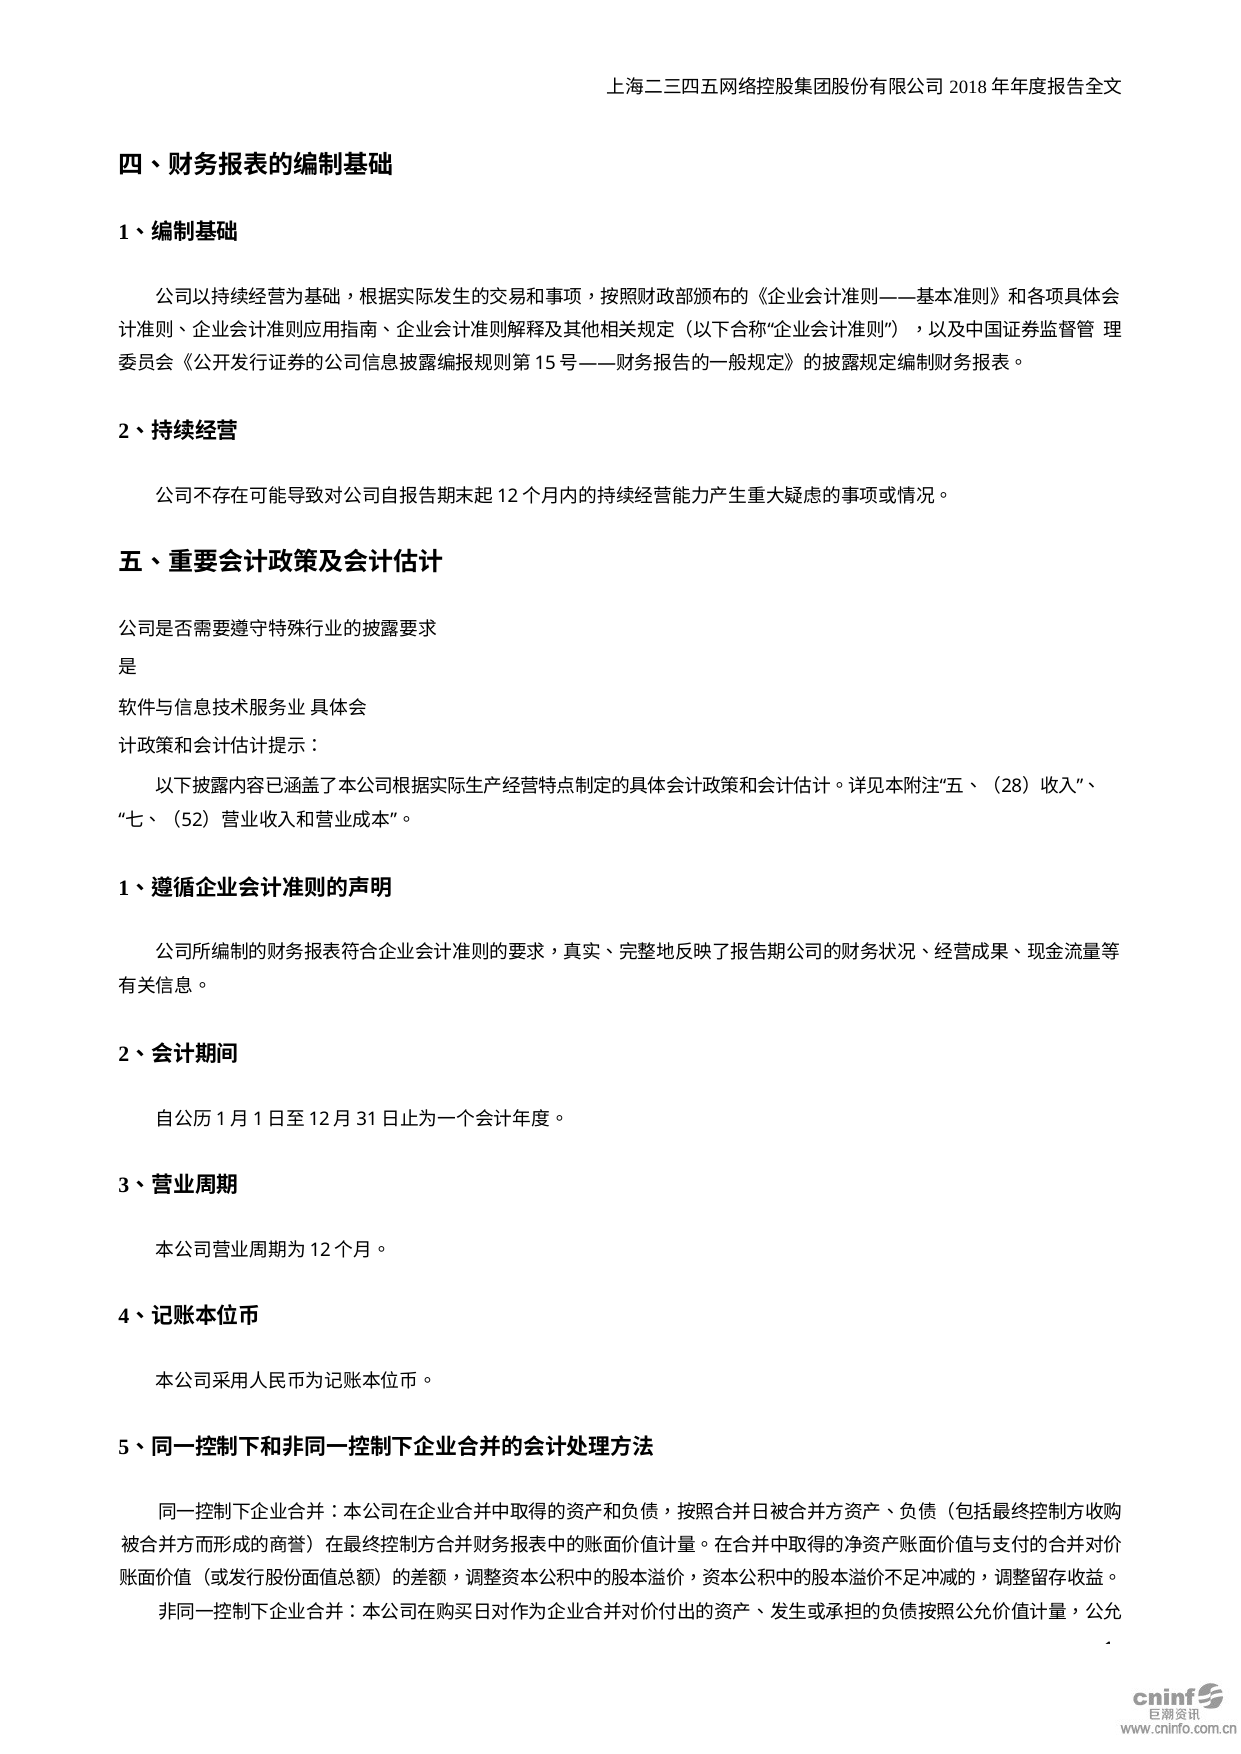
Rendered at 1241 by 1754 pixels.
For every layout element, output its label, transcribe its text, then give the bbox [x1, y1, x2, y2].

text 公司是否需要遵守特殊行业的披露要求 是 [118, 615, 439, 679]
text 同一控制下企业合并：本公司在企业合并中取得的资产和负债，按照合并日被合并方资产、负债（包括最终控制方收购 被合并方而形成的商誉）在最终控制方合并财务报表中的账面价值计量。在合并中取得的净资产账面价值与支付的合并对价 账面价值（或发行股份面值总额）的差额，调整资本公积中的股本溢价，资本公积中的股本溢价不足冲减的，调整留存收益。 非同一控制下企业合并：本公司在购买日对作为企业合并对价付出的资产、发生或承担的负债按照公允价值计量，公允 [118, 1498, 1122, 1623]
text 本公司采用人民币为记账本位币。 [156, 1367, 1240, 1392]
subtitle 2、会计期间 [118, 1037, 1240, 1067]
subtitle 五、重要会计政策及会计估计 [118, 544, 1240, 578]
text 本公司营业周期为12个月。 [156, 1236, 1240, 1261]
subtitle 2、持续经营 [118, 415, 1240, 445]
text 公司不存在可能导致对公司自报告期末起12个月内的持续经营能力产生重大疑虑的事项或情况。 [156, 482, 1240, 508]
subtitle 3、营业周期 [118, 1168, 1240, 1198]
subtitle 1、编制基础 [118, 216, 1240, 245]
subtitle 1、遵循企业会计准则的声明 [118, 871, 1240, 901]
subtitle 4、记账本位币 [118, 1299, 1240, 1329]
text 软件与信息技术服务业 具体会计政策和会计估计提示： [118, 694, 383, 758]
text 公司所编制的财务报表符合企业会计准则的要求，真实、完整地反映了报告期公司的财务状况、经营成果、现金流量等 有关信息。 [118, 939, 1124, 998]
text 以下披露内容已涵盖了本公司根据实际生产经营特点制定的具体会计政策和会计估计。详见本附注“五、（28）收入”、 “七、（52）营业收入和营业成本”。 [118, 773, 1123, 832]
text 公司以持续经营为基础，根据实际发生的交易和事项，按照财政部颁布的《企业会计准则——基本准则》和各项具体会 计准则、企业会计准则应用指南、企业会计准则解释及其他相关规定（以下合称“企业会计准则”），以及中国证券监督管 理委员会《公开发行证券的公司信息披露编报规则第15号——财务报告的一般规定》的披露规定编制财务报表。 [118, 283, 1122, 375]
subtitle 四、财务报表的编制基础 [118, 147, 1240, 181]
picture [1115, 1680, 1240, 1737]
text 自公历1月1日至12月31日止为一个会计年度。 [156, 1105, 1240, 1130]
subtitle 5、同一控制下和非同一控制下企业合并的会计处理方法 [118, 1431, 1240, 1460]
